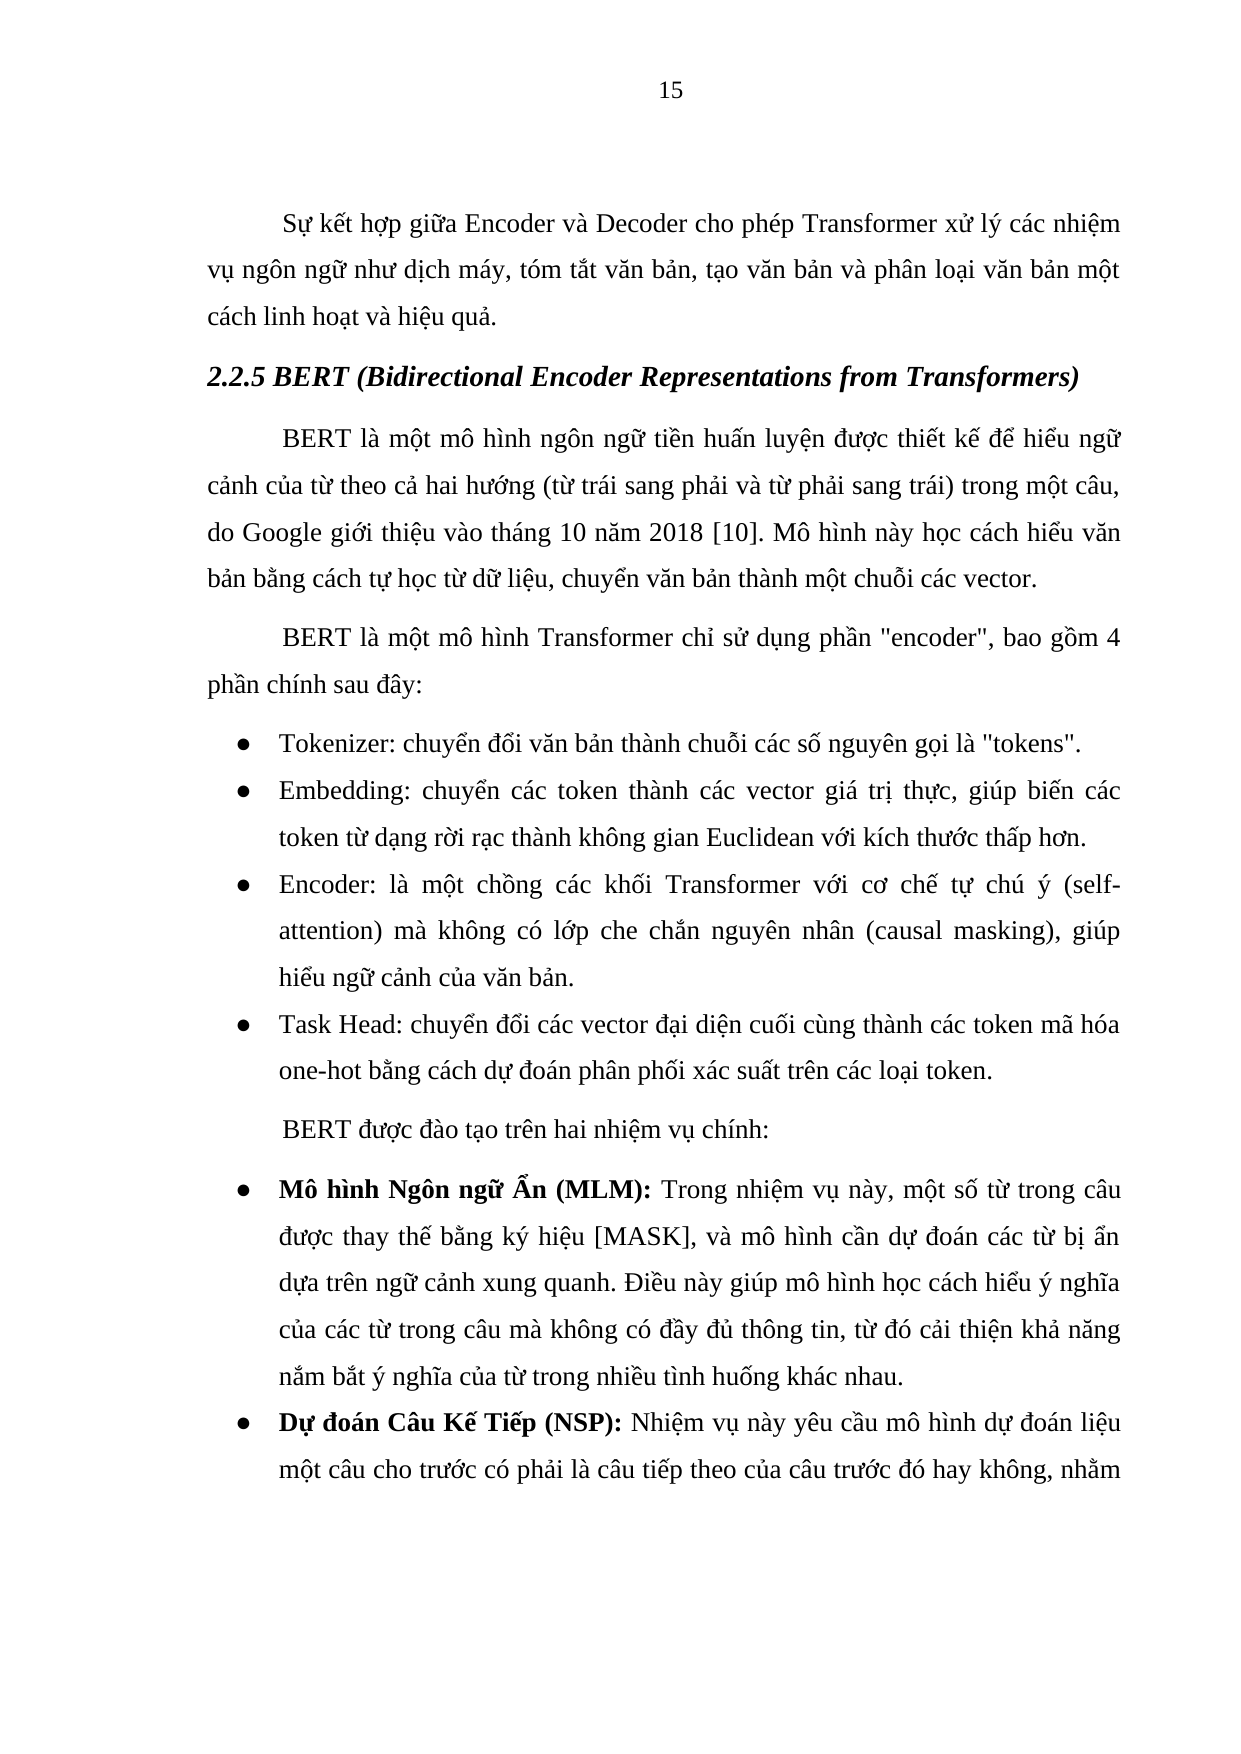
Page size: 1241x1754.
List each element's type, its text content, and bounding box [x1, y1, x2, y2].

text BERT được đào tạo trên hai nhiệm vụ chính: [207, 1114, 1122, 1145]
list Mô hình Ngôn ngữ Ẩn (MLM): Trong nhiệm vụ này, một số từ trong câu được thay thế bằng ký hiệu [MASK], và mô hình cần dự đoán các từ bị ẩn dựa trên ngữ cảnh xung quanh. Điều này giúp mô hình học cách hiểu ý nghĩa của các từ trong câu mà không có đầy đủ thông tin, từ đó cải thiện khả năng nắm bắt ý nghĩa của từ trong nhiều tình huống khác nhau. [235, 1173, 1122, 1391]
list Embedding: chuyển các token thành các vector giá trị thực, giúp biến các token từ dạng rời rạc thành không gian Euclidean với kích thước thấp hơn. [235, 774, 1122, 852]
text Sự kết hợp giữa Encoder và Decoder cho phép Transformer xử lý các nhiệm vụ ngôn ngữ như dịch máy, tóm tắt văn bản, tạo văn bản và phân loại văn bản một cách linh hoạt và hiệu quả. [207, 207, 1122, 331]
text BERT là một mô hình ngôn ngữ tiền huấn luyện được thiết kế để hiểu ngữ cảnh của từ theo cả hai hướng (từ trái sang phải và từ phải sang trái) trong một câu, do Google giới thiệu vào tháng 10 năm 2018 . Mô hình này học cách hiểu văn bản bằng cách tự học từ dữ liệu, chuyển văn bản thành một chuỗi các vector. [207, 422, 1122, 593]
text 2.2.5 BERT (Bidirectional Encoder Representations from Transformers) [207, 359, 1122, 393]
list Tokenizer: chuyển đổi văn bản thành chuỗi các số nguyên gọi là "tokens". [235, 727, 1122, 758]
list Task Head: chuyển đổi các vector đại diện cuối cùng thành các token mã hóa one-hot bằng cách dự đoán phân phối xác suất trên các loại token. [235, 1008, 1122, 1086]
list Encoder: là một chồng các khối Transformer với cơ chế tự chú ý (self-attention) mà không có lớp che chắn nguyên nhân (causal masking), giúp hiểu ngữ cảnh của văn bản. [235, 868, 1122, 992]
text BERT là một mô hình Transformer chỉ sử dụng phần "encoder", bao gồm 4 phần chính sau đây: [207, 621, 1122, 699]
